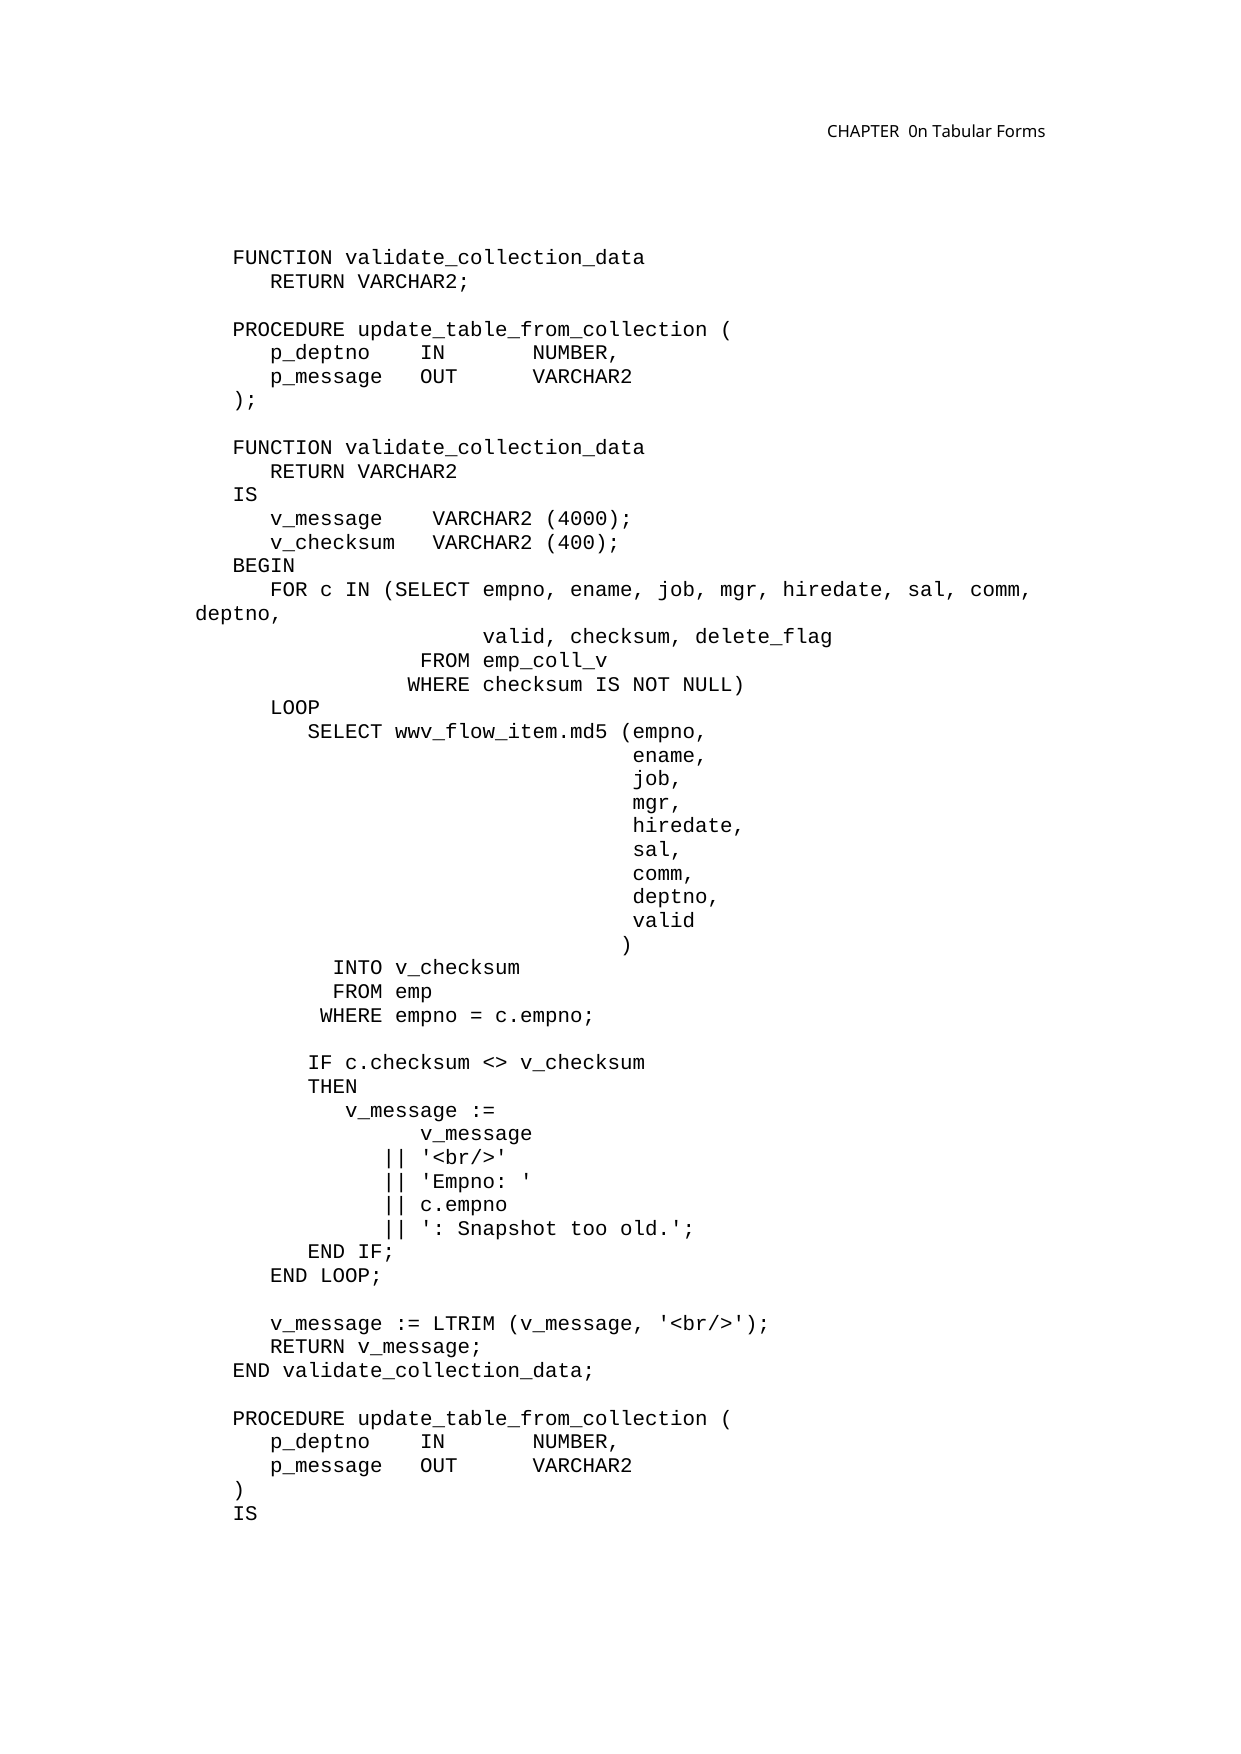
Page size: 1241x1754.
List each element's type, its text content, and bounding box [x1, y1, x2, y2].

text || '<br/>' [195, 1147, 1045, 1171]
text || c.empno [195, 1194, 1045, 1218]
text p_deptno IN NUMBER, [195, 342, 1045, 366]
text p_deptno IN NUMBER, [195, 1432, 1045, 1455]
text hiredate, [195, 816, 1045, 839]
text IF c.checksum <> v_checksum [195, 1052, 1045, 1076]
text END IF; [195, 1242, 1045, 1265]
text PROCEDURE update_table_from_collection ( [195, 318, 1045, 342]
text SELECT wwv_flow_item.md5 (empno, [195, 721, 1045, 744]
text RETURN VARCHAR2; [195, 271, 1045, 294]
text RETURN VARCHAR2 [195, 461, 1045, 484]
text deptno, [195, 886, 1045, 910]
text job, [195, 768, 1045, 792]
text p_message OUT VARCHAR2 [195, 1455, 1045, 1479]
text FUNCTION validate_collection_data [195, 247, 1045, 271]
text END LOOP; [195, 1265, 1045, 1289]
text v_message VARCHAR2 (4000); [195, 508, 1045, 532]
text INTO v_checksum [195, 957, 1045, 981]
text END validate_collection_data; [195, 1360, 1045, 1384]
text FOR c IN (SELECT empno, ename, job, mgr, hiredate, sal, comm, deptno, [195, 579, 1045, 626]
text FROM emp_coll_v [195, 650, 1045, 674]
text WHERE empno = c.empno; [195, 1005, 1045, 1028]
text || 'Empno: ' [195, 1171, 1045, 1194]
text comm, [195, 863, 1045, 886]
text PROCEDURE update_table_from_collection ( [195, 1408, 1045, 1432]
text v_message := LTRIM (v_message, '<br/>'); [195, 1313, 1045, 1337]
text valid, checksum, delete_flag [195, 626, 1045, 650]
text ); [195, 389, 1045, 413]
text LOOP [195, 697, 1045, 721]
text BEGIN [195, 555, 1045, 579]
text ) [195, 1479, 1045, 1502]
text v_message := [195, 1100, 1045, 1123]
text FROM emp [195, 981, 1045, 1005]
text RETURN v_message; [195, 1337, 1045, 1360]
text IS [195, 1502, 1045, 1526]
text FUNCTION validate_collection_data [195, 437, 1045, 461]
text || ': Snapshot too old.'; [195, 1218, 1045, 1242]
text v_checksum VARCHAR2 (400); [195, 532, 1045, 555]
text IS [195, 484, 1045, 508]
text p_message OUT VARCHAR2 [195, 366, 1045, 389]
text v_message [195, 1123, 1045, 1147]
text ) [195, 934, 1045, 957]
text ename, [195, 744, 1045, 768]
text sal, [195, 839, 1045, 863]
text valid [195, 910, 1045, 934]
text THEN [195, 1076, 1045, 1100]
text mgr, [195, 792, 1045, 816]
text WHERE checksum IS NOT NULL) [195, 674, 1045, 697]
